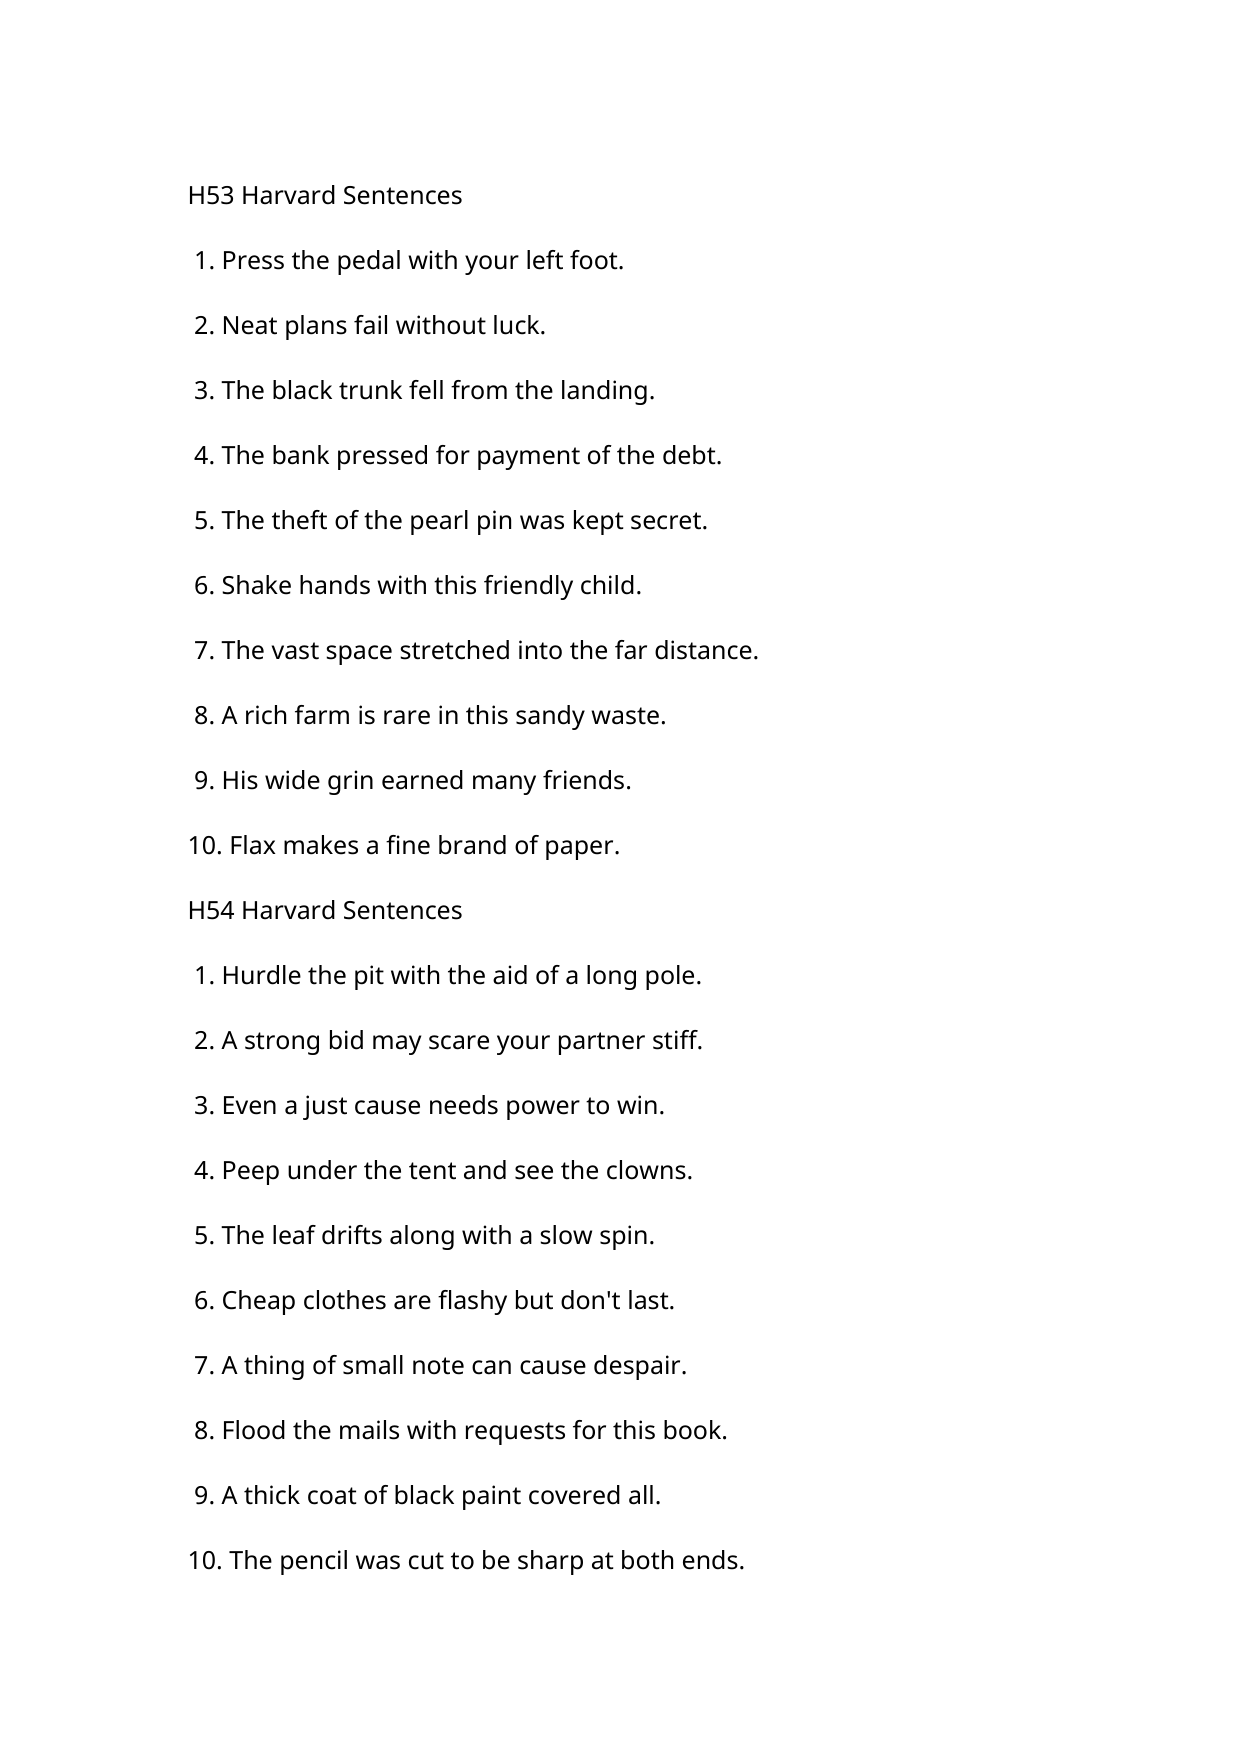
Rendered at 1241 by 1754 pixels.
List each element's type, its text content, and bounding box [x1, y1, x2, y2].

text 4. The bank pressed for payment of the debt. [187, 422, 1053, 487]
text 5. The theft of the pearl pin was kept secret. [187, 487, 1053, 552]
text 2. A strong bid may scare your partner stiff. [187, 1007, 1053, 1072]
text 6. Cheap clothes are flashy but don't last. [187, 1267, 1053, 1332]
text H54 Harvard Sentences [187, 877, 1053, 942]
text 7. The vast space stretched into the far distance. [187, 617, 1053, 682]
text 7. A thing of small note can cause despair. [187, 1332, 1053, 1397]
text 10. Flax makes a fine brand of paper. [187, 812, 1053, 877]
text 3. The black trunk fell from the landing. [187, 357, 1053, 422]
text H53 Harvard Sentences [187, 162, 1053, 227]
text 10. The pencil was cut to be sharp at both ends. [187, 1527, 1053, 1592]
text 9. A thick coat of black paint covered all. [187, 1462, 1053, 1527]
text 5. The leaf drifts along with a slow spin. [187, 1202, 1053, 1267]
text 8. Flood the mails with requests for this book. [187, 1397, 1053, 1462]
text 9. His wide grin earned many friends. [187, 747, 1053, 812]
text 8. A rich farm is rare in this sandy waste. [187, 682, 1053, 747]
text 2. Neat plans fail without luck. [187, 292, 1053, 357]
text 1. Hurdle the pit with the aid of a long pole. [187, 942, 1053, 1007]
text 6. Shake hands with this friendly child. [187, 552, 1053, 617]
text 4. Peep under the tent and see the clowns. [187, 1137, 1053, 1202]
text 3. Even a just cause needs power to win. [187, 1072, 1053, 1137]
text 1. Press the pedal with your left foot. [187, 227, 1053, 292]
